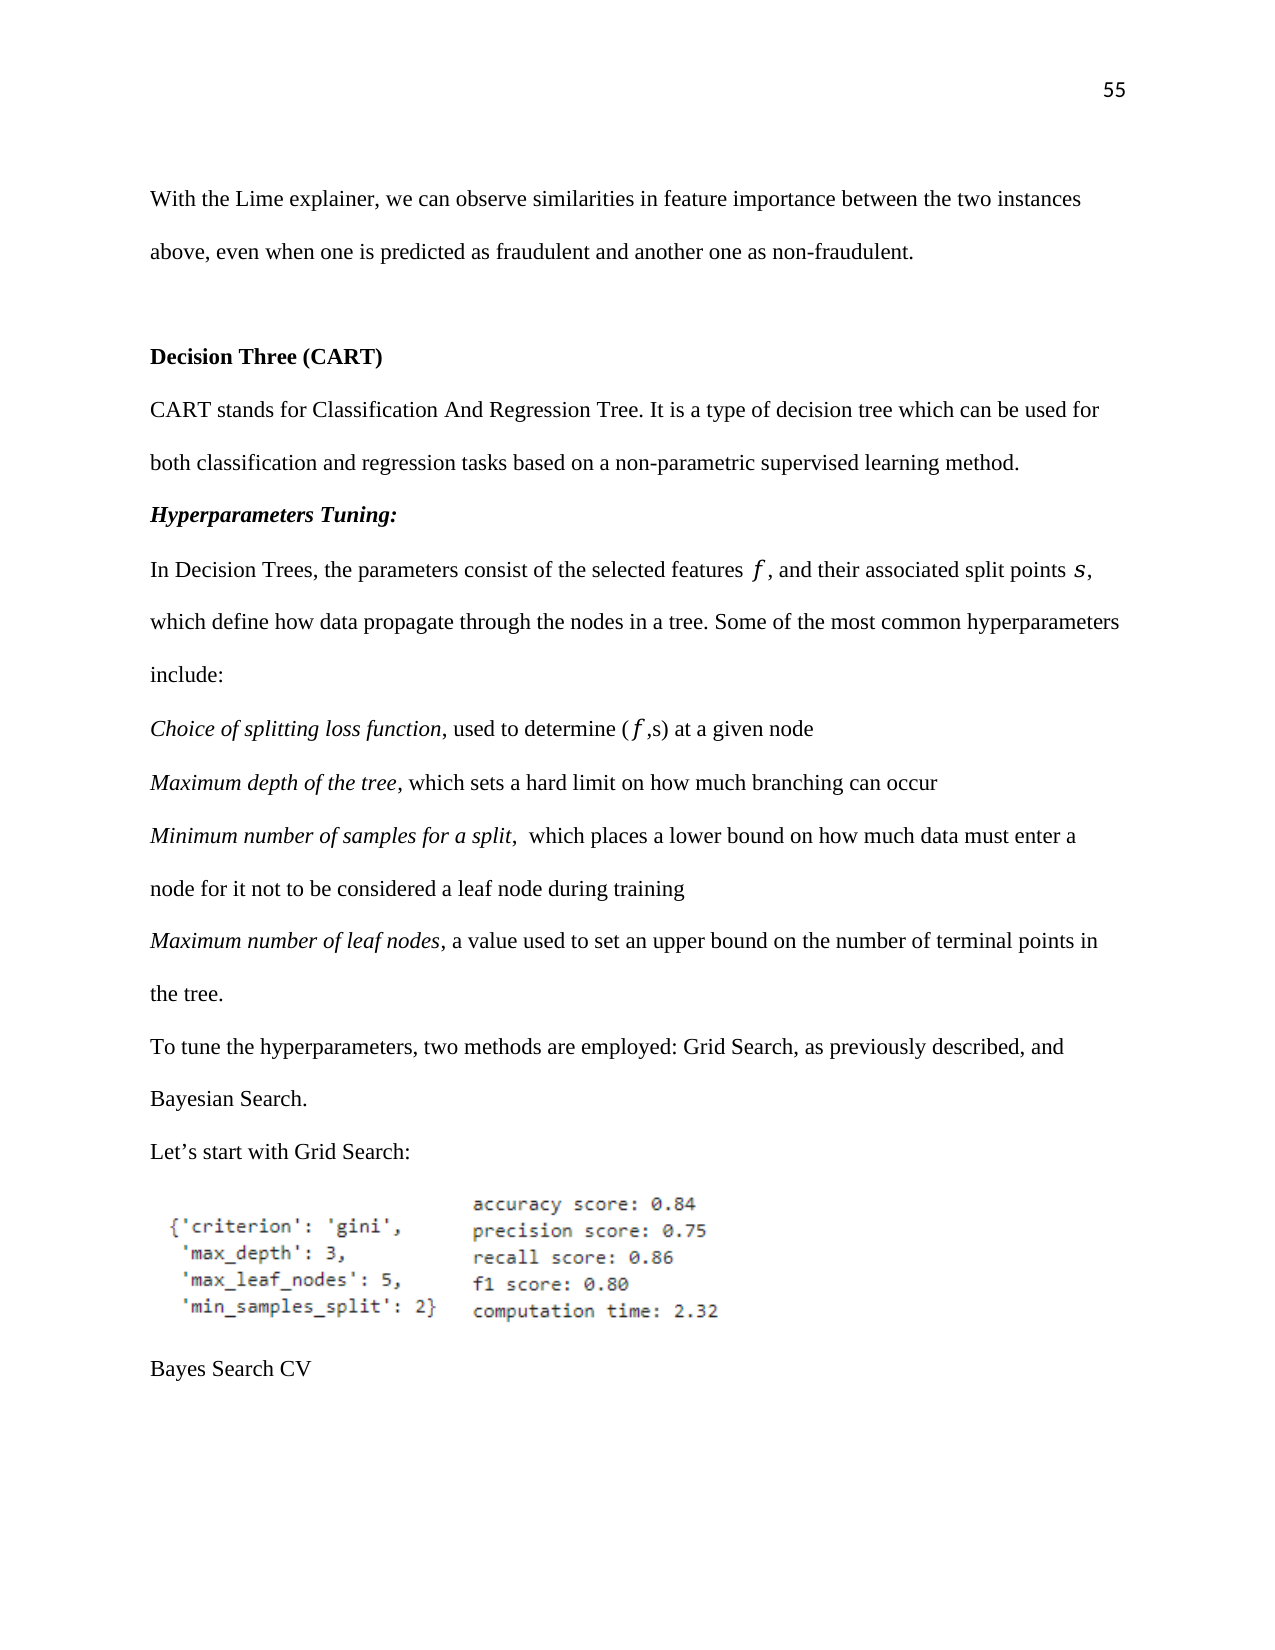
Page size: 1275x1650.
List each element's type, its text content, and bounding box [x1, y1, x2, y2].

text In Decision Trees, the parameters consist of the selected features 𝑓, and their associated split points 𝑠, which define how data propagate through the nodes in a tree. Some of the most common hyperparameters include: [150, 554, 1125, 687]
subtitle Hyperparameters Tuning: [150, 502, 1125, 528]
text Minimum number of samples for a split, which places a lower bound on how much data must enter a node for it not to be considered a leaf node during training [150, 822, 1125, 901]
picture [150, 1203, 458, 1327]
text Maximum number of leaf nodes, a value used to set an upper bound on the number of terminal points in the tree. [150, 927, 1125, 1006]
text CART stands for Classification And Regression Tree. It is a type of decision tree which can be used for both classification and regression tasks based on a non-parametric supervised learning method. [150, 396, 1125, 475]
text Bayes Search CV [150, 1355, 1125, 1381]
text Choice of splitting loss function, used to determine (𝑓,s) at a given node [150, 714, 1125, 741]
text With the Lime explainer, we can observe similarities in feature importance between the two instances above, even when one is predicted as fraudulent and another one as non-fraudulent. [150, 185, 1125, 264]
picture [463, 1190, 735, 1327]
text To tune the hyperparameters, two methods are employed: Grid Search, as previously described, and Bayesian Search. [150, 1033, 1125, 1112]
subtitle Decision Three (CART) [150, 343, 1125, 370]
text Let’s start with Grid Search: [150, 1138, 1125, 1164]
text Maximum depth of the tree, which sets a hard limit on how much branching can occur [150, 769, 1125, 796]
